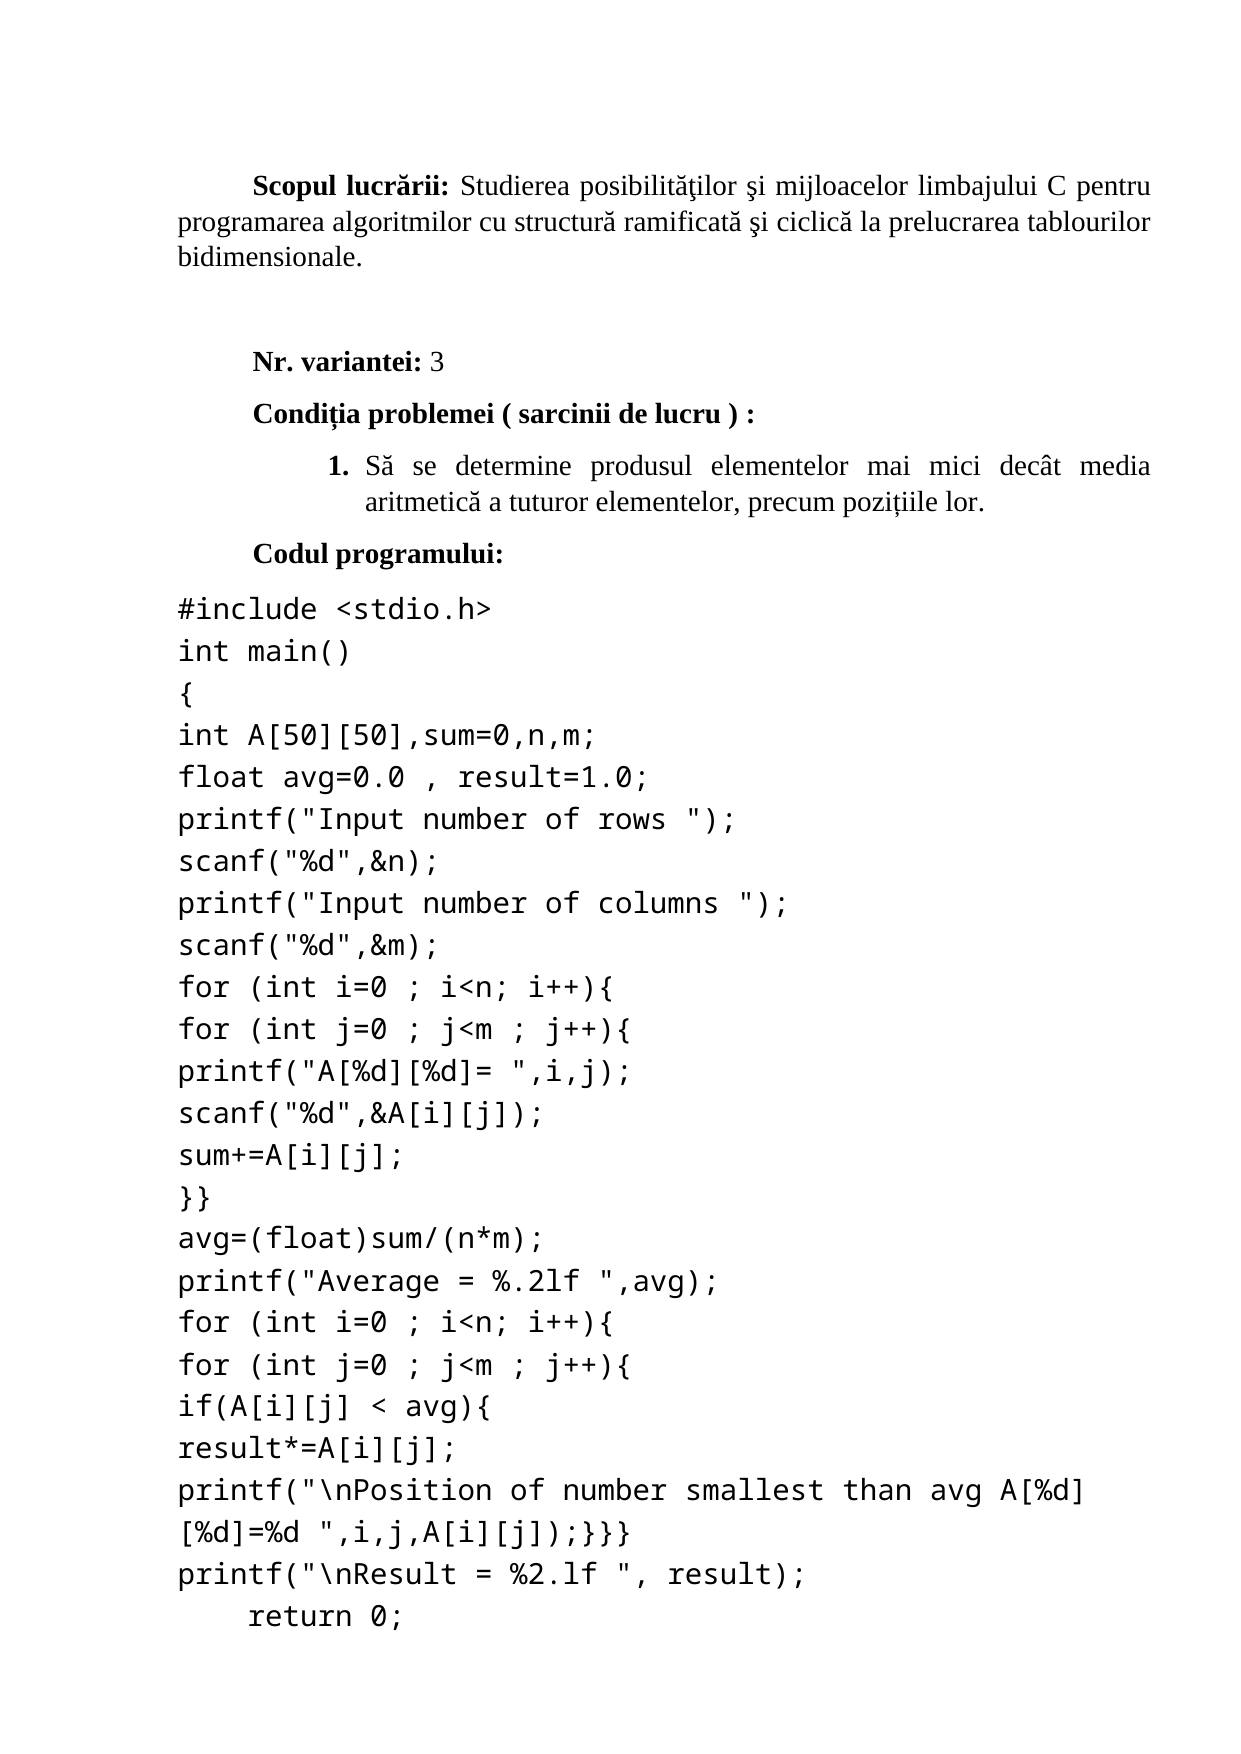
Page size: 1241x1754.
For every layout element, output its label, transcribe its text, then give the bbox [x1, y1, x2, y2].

text printf("A[%d][%d]= ",i,j); [177, 1050, 1152, 1089]
text if(A[i][j] < avg){ [177, 1386, 1152, 1425]
text float avg=0.0 , result=1.0; [177, 756, 1152, 796]
text for (int j=0 ; j<m ; j++){ [177, 1008, 1152, 1048]
text Scopul lucrării: Studierea posibilităţilor şi mijloacelor limbajului C pentru programarea algoritmilor cu structură ramificată şi ciclică la prelucrarea tablourilor bidimensionale. [177, 168, 1152, 273]
text Codul programului: [177, 536, 1152, 569]
text }} [177, 1176, 1152, 1216]
text printf("Input number of columns "); [177, 882, 1152, 922]
text result*=A[i][j]; [177, 1428, 1152, 1467]
text scanf("%d",&n); [177, 840, 1152, 880]
text printf("Input number of rows "); [177, 798, 1152, 838]
text for (int i=0 ; i<n; i++){ [177, 966, 1152, 1006]
text scanf("%d",&A[i][j]); [177, 1092, 1152, 1132]
text Nr. variantei: 3 [177, 344, 1152, 377]
text sum+=A[i][j]; [177, 1134, 1152, 1173]
list Să se determine produsul elementelor mai mici decât media aritmetică a tuturor elementelor, precum pozițiile lor. [327, 448, 1152, 517]
text Condiția problemei ( sarcinii de lucru ) : [177, 396, 1152, 429]
text avg=(float)sum/(n*m); [177, 1218, 1152, 1257]
text { [177, 672, 1152, 712]
text scanf("%d",&m); [177, 924, 1152, 964]
text for (int j=0 ; j<m ; j++){ [177, 1344, 1152, 1383]
text printf("\nResult = %2.lf ", result); [177, 1554, 1152, 1593]
text printf("Average = %.2lf ",avg); [177, 1260, 1152, 1299]
text #include <stdio.h> [177, 588, 1152, 628]
text return 0; [177, 1596, 1152, 1635]
text for (int i=0 ; i<n; i++){ [177, 1302, 1152, 1341]
text int main() [177, 630, 1152, 670]
text printf("\nPosition of number smallest than avg A[%d][%d]=%d ",i,j,A[i][j]);}}} [177, 1470, 1152, 1551]
text int A[50][50],sum=0,n,m; [177, 714, 1152, 754]
